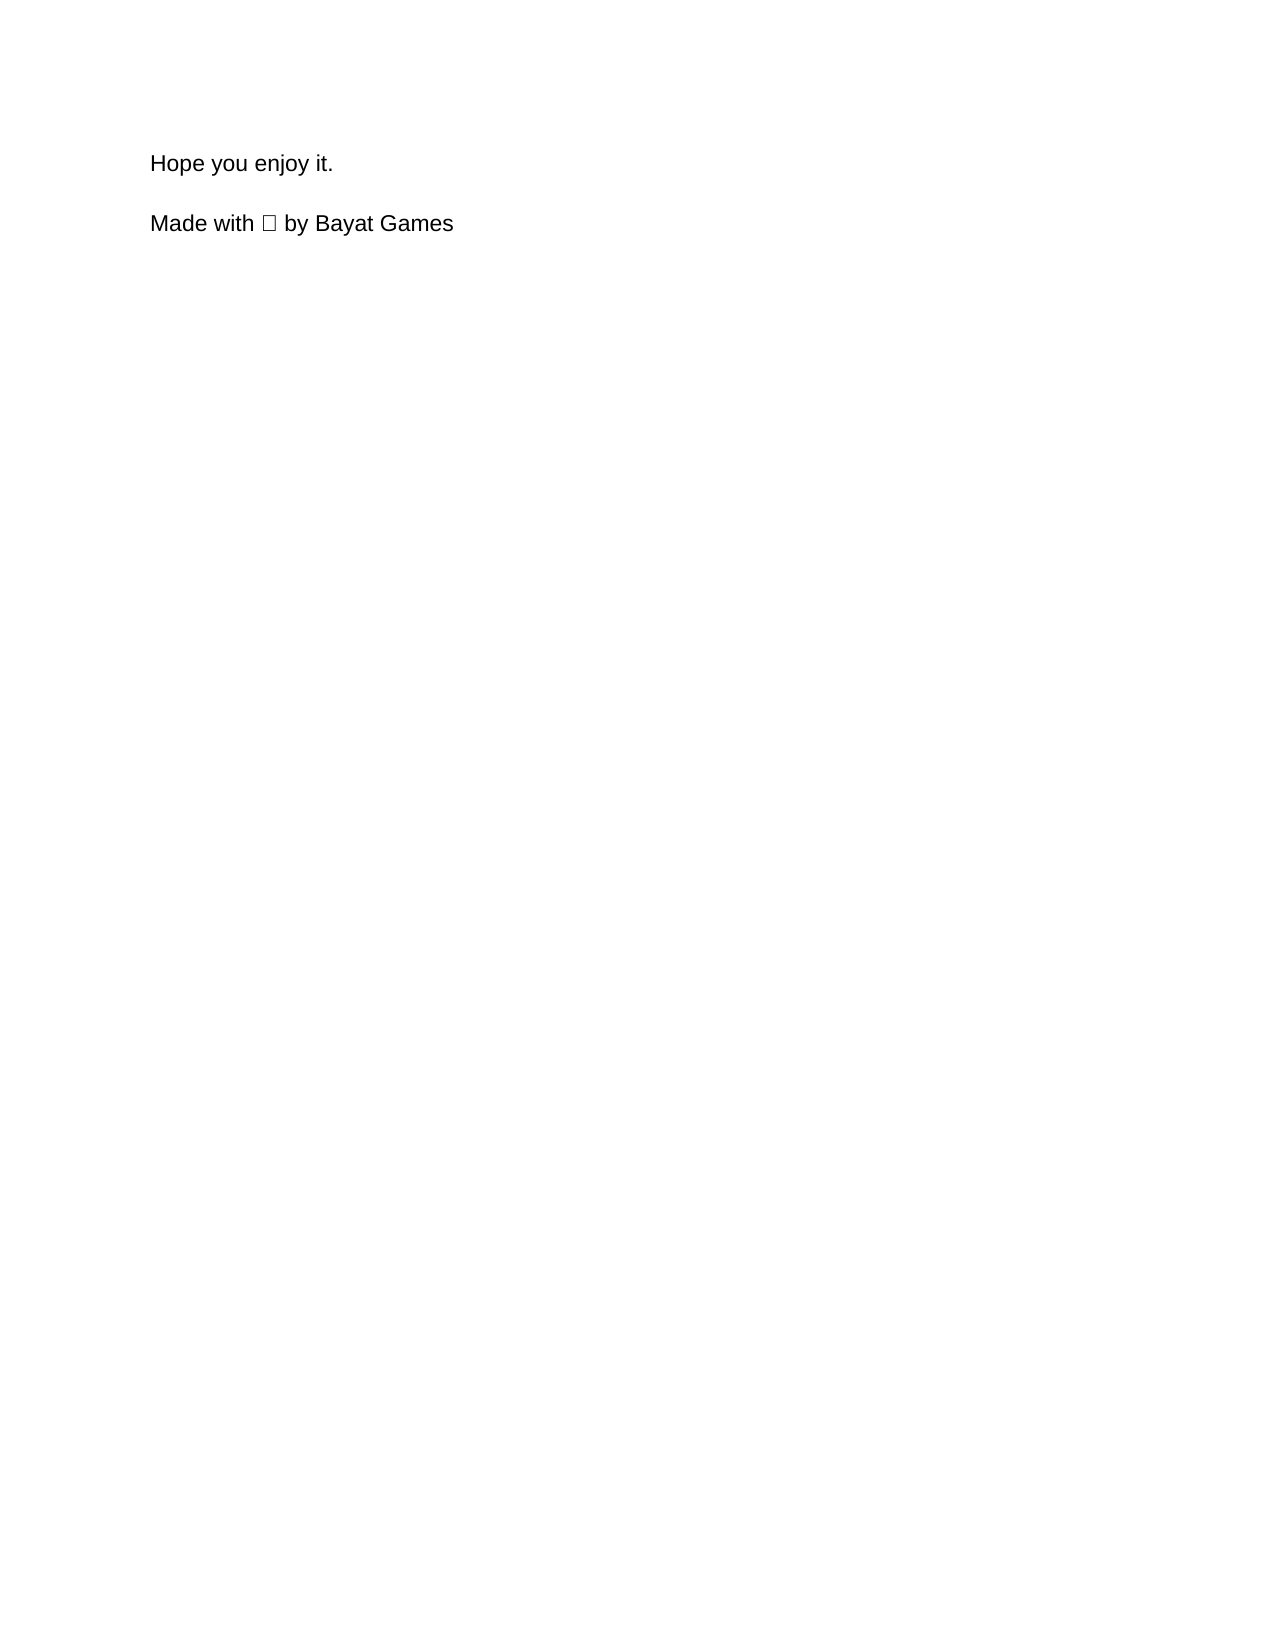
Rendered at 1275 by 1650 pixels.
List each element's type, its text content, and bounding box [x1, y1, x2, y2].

text Hope you enjoy it. [150, 150, 1125, 176]
text Made with 💗 by Bayat Games [150, 210, 1125, 237]
